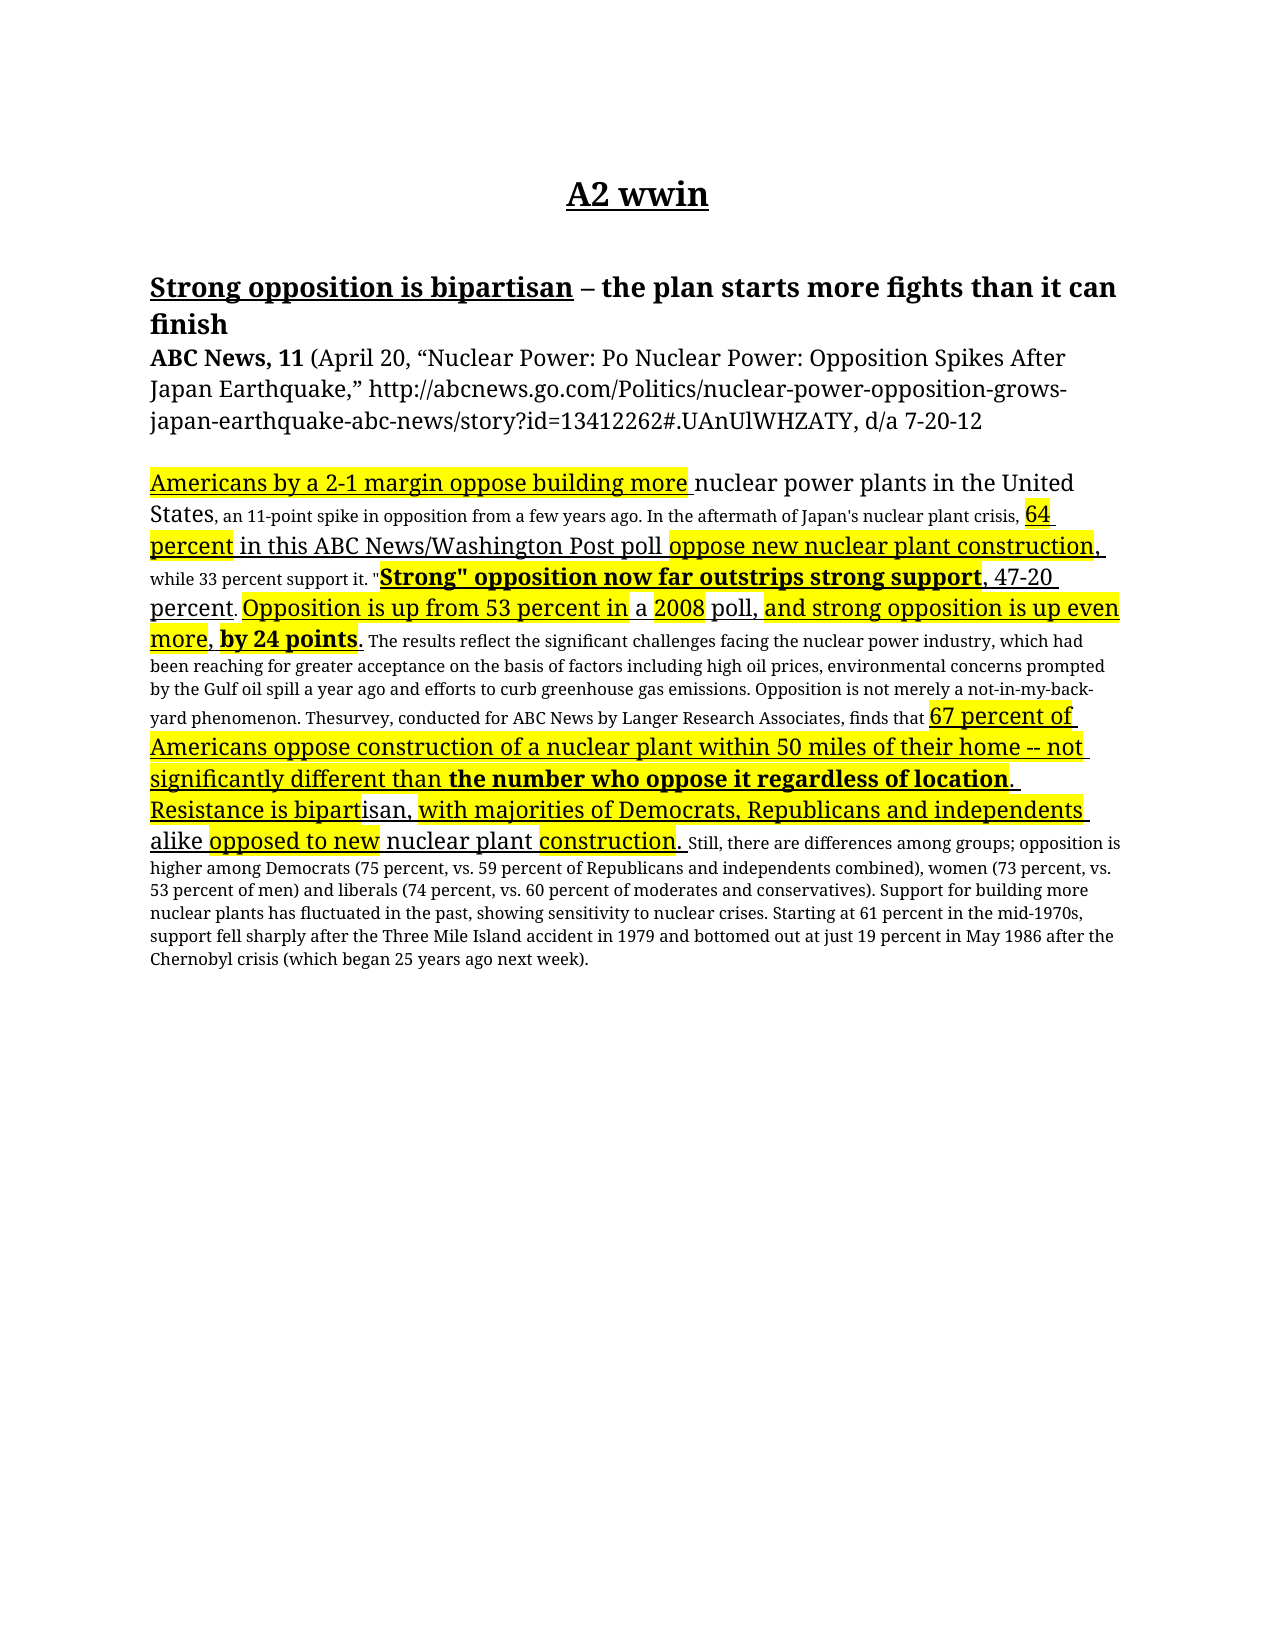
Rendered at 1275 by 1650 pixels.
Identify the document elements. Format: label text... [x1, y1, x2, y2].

text ABC News, 11 (April 20, “Nuclear Power: Po Nuclear Power: Opposition Spikes After Japan Earthquake,” http://abcnews.go.com/Politics/nuclear-power-opposition-grows-japan-earthquake-abc-news/story?id=13412262#.UAnUlWHZATY, d/a 7-20-12 [150, 342, 1125, 436]
subtitle A2 wwin [150, 171, 1125, 216]
text Americans by a 2-1 margin oppose building more nuclear power plants in the United States, an 11-point spike in opposition from a few years ago. In the aftermath of Japan's nuclear plant crisis, 64 percent in this ABC News/Washington Post poll oppose new nuclear plant construction, while 33 percent support it. "Strong" opposition now far outstrips strong support, 47-20 percent. Opposition is up from 53 percent in a 2008 poll, and strong opposition is up even more, by 24 points. The results reflect the significant challenges facing the nuclear power industry, which had been reaching for greater acceptance on the basis of factors including high oil prices, environmental concerns prompted by the Gulf oil spill a year ago and efforts to curb greenhouse gas emissions. Opposition is not merely a not-in-my-back-yard phenomenon. Thesurvey, conducted for ABC News by Langer Research Associates, finds that 67 percent of Americans oppose construction of a nuclear plant within 50 miles of their home -- not significantly different than the number who oppose it regardless of location. Resistance is bipartisan, with majorities of Democrats, Republicans and independents alike opposed to new nuclear plant construction. Still, there are differences among groups; opposition is higher among Democrats (75 percent, vs. 59 percent of Republicans and independents combined), women (73 percent, vs. 53 percent of men) and liberals (74 percent, vs. 60 percent of moderates and conservatives). Support for building more nuclear plants has fluctuated in the past, showing sensitivity to nuclear crises. Starting at 61 percent in the mid-1970s, support fell sharply after the Three Mile Island accident in 1979 and bottomed out at just 19 percent in May 1986 after the Chernobyl crisis (which began 25 years ago next week). [150, 467, 1125, 970]
subtitle Strong opposition is bipartisan – the plan starts more fights than it can finish [150, 268, 1125, 342]
